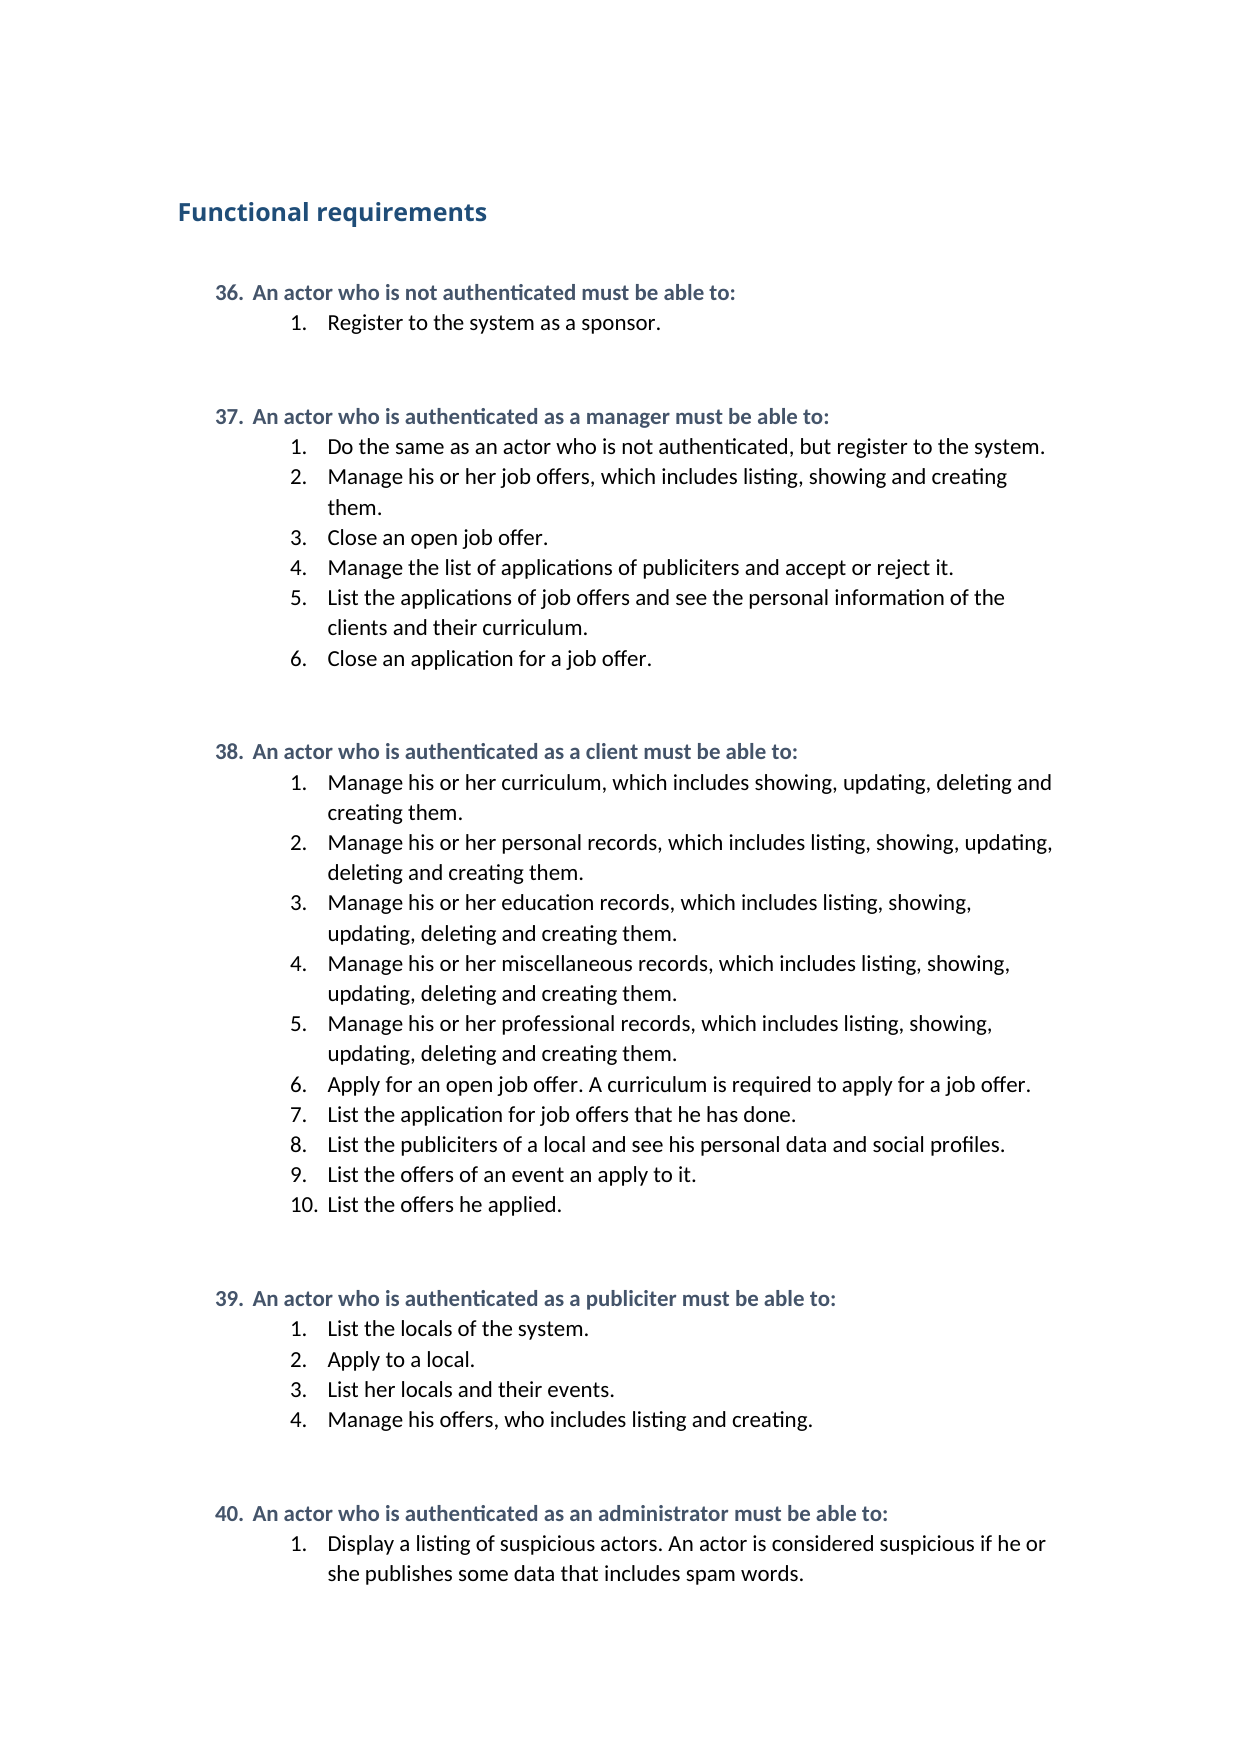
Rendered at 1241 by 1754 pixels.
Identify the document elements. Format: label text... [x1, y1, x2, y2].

list An actor who is authenticated as a client must be able to: [215, 737, 1063, 766]
list Close an open job offer. [290, 523, 1063, 551]
list Apply for an open job offer. A curriculum is required to apply for a job offer. [290, 1070, 1063, 1098]
list Apply to a local. [290, 1345, 1063, 1373]
list List the publiciters of a local and see his personal data and social profiles. [290, 1130, 1063, 1158]
list List the locals of the system. [290, 1314, 1063, 1343]
list Display a listing of suspicious actors. An actor is considered suspicious if he or she publishes some data that includes spam words. [290, 1529, 1063, 1587]
list An actor who is not authenticated must be able to: [215, 278, 1063, 306]
list Manage his or her education records, which includes listing, showing, updating, deleting and creating them. [290, 888, 1063, 947]
subtitle Functional requirements [177, 194, 1063, 228]
list Do the same as an actor who is not authenticated, but register to the system. [290, 432, 1063, 460]
list An actor who is authenticated as an administrator must be able to: [215, 1499, 1063, 1527]
list Manage his or her personal records, which includes listing, showing, updating, deleting and creating them. [290, 828, 1063, 886]
list List the applications of job offers and see the personal information of the clients and their curriculum. [290, 583, 1063, 642]
list Register to the system as a sponsor. [290, 308, 1063, 336]
list Manage his or her curriculum, which includes showing, updating, deleting and creating them. [290, 768, 1063, 826]
list Manage his or her miscellaneous records, which includes listing, showing, updating, deleting and creating them. [290, 949, 1063, 1007]
list List her locals and their events. [290, 1375, 1063, 1403]
list Manage the list of applications of publiciters and accept or reject it. [290, 553, 1063, 581]
list List the offers of an event an apply to it. [290, 1160, 1063, 1188]
list Manage his or her job offers, which includes listing, showing and creating them. [290, 462, 1063, 521]
list Manage his offers, who includes listing and creating. [290, 1405, 1063, 1433]
list An actor who is authenticated as a publiciter must be able to: [215, 1284, 1063, 1312]
list Close an application for a job offer. [290, 644, 1063, 672]
list Manage his or her professional records, which includes listing, showing, updating, deleting and creating them. [290, 1009, 1063, 1068]
list List the application for job offers that he has done. [290, 1100, 1063, 1128]
list An actor who is authenticated as a manager must be able to: [215, 402, 1063, 430]
list List the offers he applied. [290, 1191, 1063, 1219]
